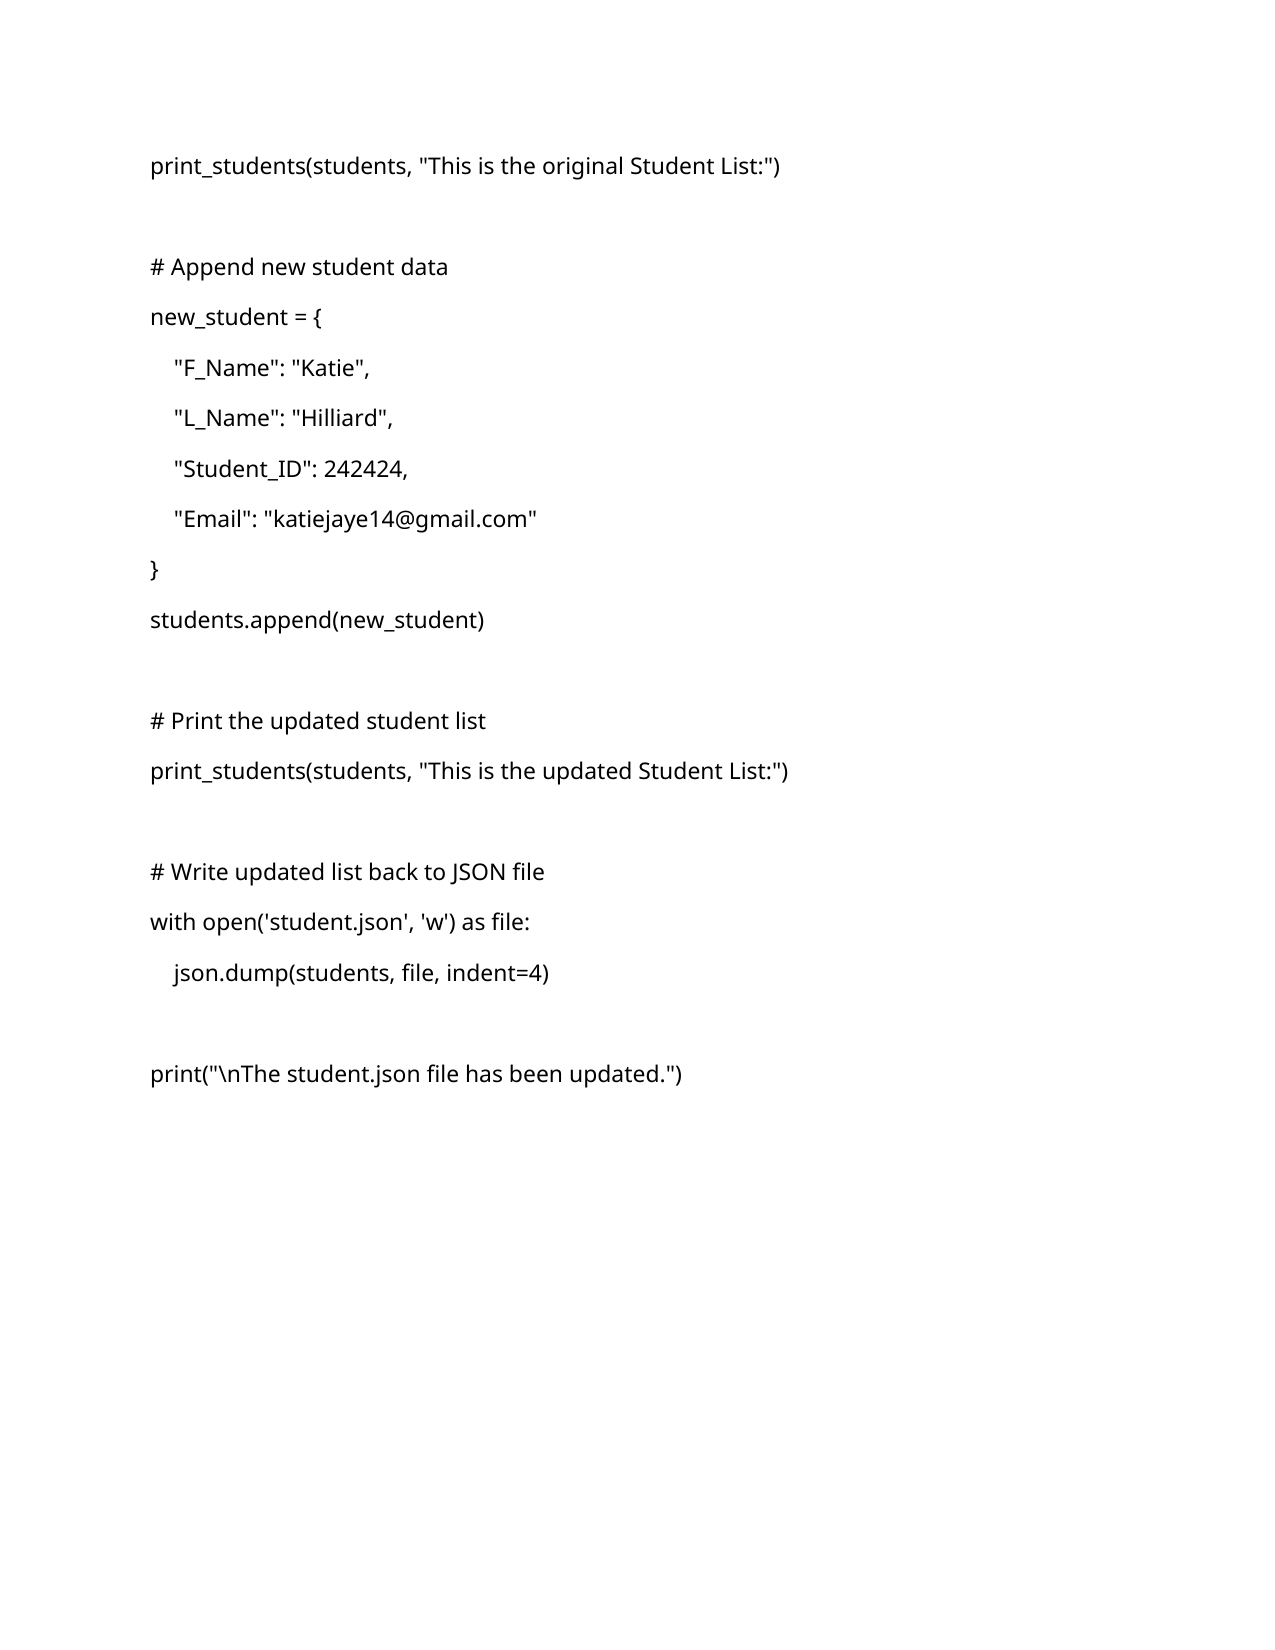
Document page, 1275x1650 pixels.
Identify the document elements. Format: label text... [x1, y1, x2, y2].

text print_students(students, "This is the updated Student List:") [150, 755, 1125, 786]
text students.append(new_student) [150, 604, 1125, 635]
text json.dump(students, file, indent=4) [150, 957, 1125, 988]
text # Append new student data [150, 251, 1125, 282]
text # Write updated list back to JSON file [150, 856, 1125, 887]
text "F_Name": "Katie", [150, 352, 1125, 383]
text print("\nThe student.json file has been updated.") [150, 1057, 1125, 1089]
text "L_Name": "Hilliard", [150, 402, 1125, 433]
text "Email": "katiejaye14@gmail.com" [150, 503, 1125, 534]
text with open('student.json', 'w') as file: [150, 906, 1125, 937]
text new_student = { [150, 301, 1125, 332]
text } [150, 553, 1125, 584]
text "Student_ID": 242424, [150, 452, 1125, 484]
text print_students(students, "This is the original Student List:") [150, 150, 1125, 181]
text # Print the updated student list [150, 704, 1125, 736]
